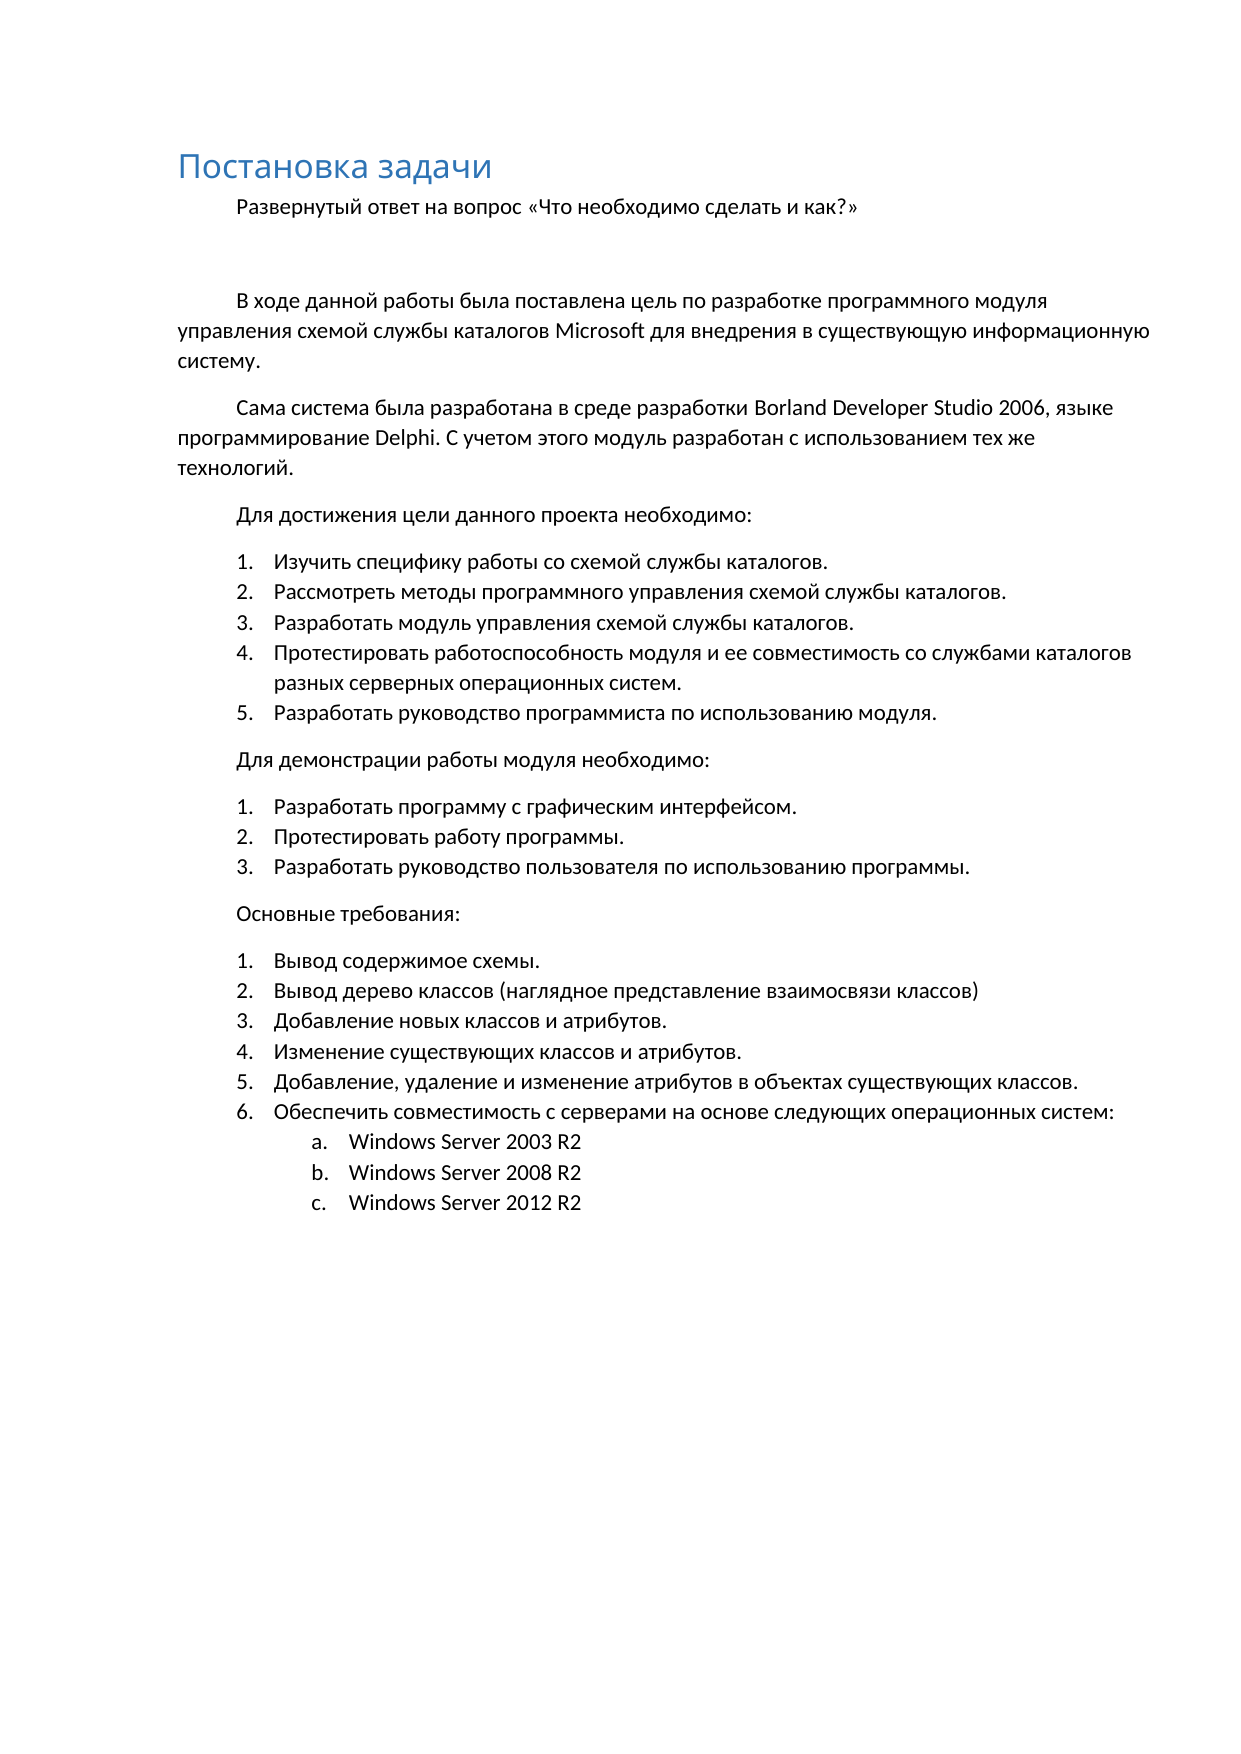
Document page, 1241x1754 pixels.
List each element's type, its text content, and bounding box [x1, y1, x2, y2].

list Добавление новых классов и атрибутов. [236, 1007, 1152, 1035]
list Windows Server 2003 R2 [311, 1127, 1152, 1156]
list Обеспечить совместимость с серверами на основе следующих операционных систем: [236, 1097, 1152, 1125]
text Основные требования: [177, 899, 1152, 927]
list Протестировать работоспособность модуля и ее совместимость со службами каталогов разных серверных операционных систем. [236, 638, 1152, 696]
list Windows Server 2008 R2 [311, 1158, 1152, 1186]
subtitle Постановка задачи [177, 143, 1152, 188]
text Сама система была разработана в среде разработки Borland Developer Studio 2006, языке программирование Delphi. С учетом этого модуль разработан с использованием тех же технологий. [177, 393, 1152, 482]
list Разработать руководство программиста по использованию модуля. [236, 698, 1152, 726]
list Рассмотреть методы программного управления схемой службы каталогов. [236, 577, 1152, 606]
text Для достижения цели данного проекта необходимо: [177, 500, 1152, 528]
list Добавление, удаление и изменение атрибутов в объектах существующих классов. [236, 1067, 1152, 1095]
text Развернутый ответ на вопрос «Что необходимо сделать и как?» [177, 192, 1152, 220]
text В ходе данной работы была поставлена цель по разработке программного модуля управления схемой службы каталогов Microsoft для внедрения в существующую информационную систему. [177, 286, 1152, 374]
list Вывод содержимое схемы. [236, 946, 1152, 974]
list Изучить специфику работы со схемой службы каталогов. [236, 547, 1152, 575]
list Изменение существующих классов и атрибутов. [236, 1037, 1152, 1065]
list Разработать программу с графическим интерфейсом. [236, 792, 1152, 820]
list Вывод дерево классов (наглядное представление взаимосвязи классов) [236, 976, 1152, 1004]
list Протестировать работу программы. [236, 822, 1152, 850]
list Разработать руководство пользователя по использованию программы. [236, 852, 1152, 881]
list Разработать модуль управления схемой службы каталогов. [236, 608, 1152, 636]
text Для демонстрации работы модуля необходимо: [236, 745, 1152, 773]
list Windows Server 2012 R2 [311, 1188, 1152, 1216]
